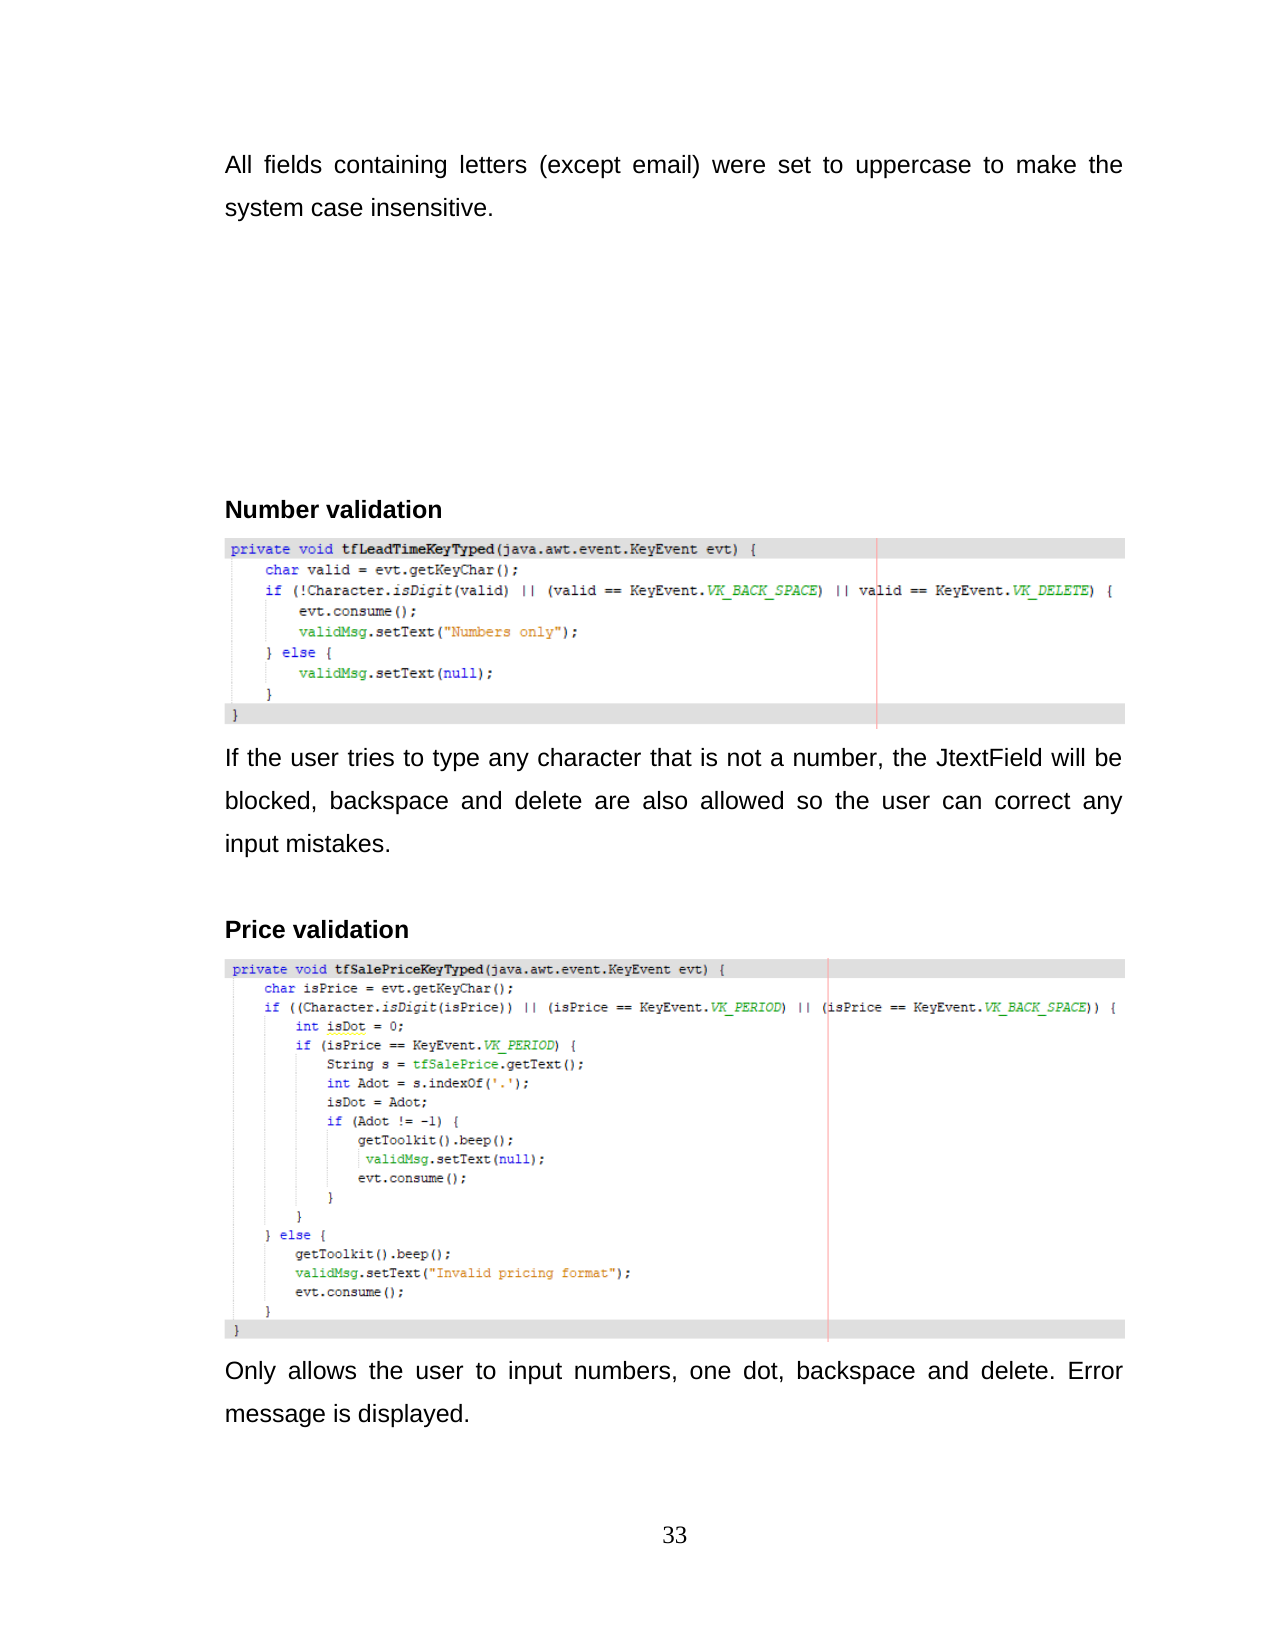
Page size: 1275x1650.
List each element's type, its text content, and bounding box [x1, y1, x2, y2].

text If the user tries to type any character that is not a number, the JtextField will be blocked, backspace and delete are also allowed so the user can correct any input mistakes. [224, 742, 1125, 857]
text Price validation [224, 915, 1125, 944]
picture [224, 538, 1125, 729]
text Number validation [224, 495, 1125, 524]
picture [224, 958, 1125, 1342]
text All fields containing letters (except email) were set to uppercase to make the system case insensitive. [224, 150, 1125, 222]
text Only allows the user to input numbers, one dot, backspace and delete. Error message is displayed. [224, 1356, 1125, 1428]
